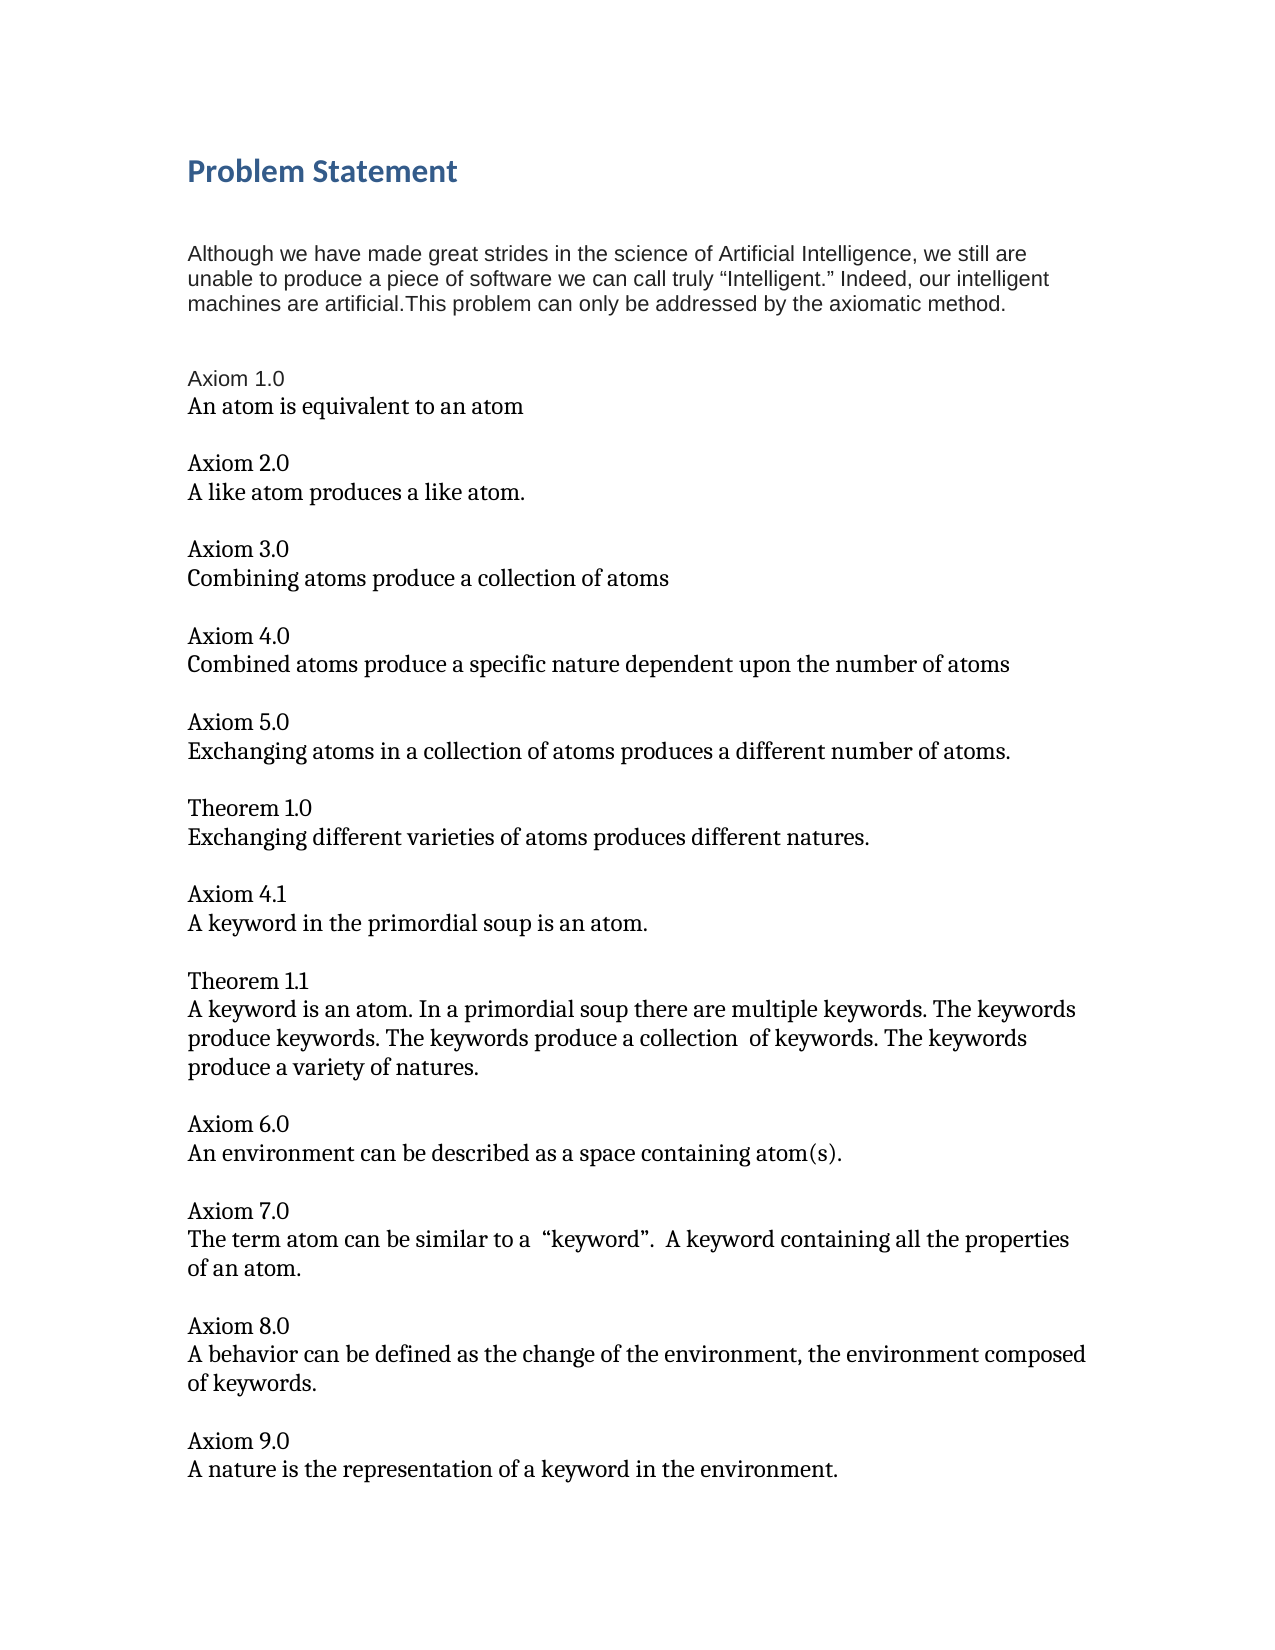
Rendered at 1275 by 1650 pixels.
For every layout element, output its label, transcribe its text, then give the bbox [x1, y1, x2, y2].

text Axiom 9.0 [187, 1427, 1087, 1455]
text Axiom 5.0 [187, 708, 1087, 737]
text A keyword is an atom. In a primordial soup there are multiple keywords. The keywords produce keywords. The keywords produce a collection of keywords. The keywords produce a variety of natures. [187, 995, 1087, 1082]
text Combining atoms produce a collection of atoms [187, 564, 1087, 593]
text Axiom 4.1 [187, 880, 1087, 909]
text An environment can be described as a space containing atom(s). [187, 1139, 1087, 1168]
text Theorem 1.0 [187, 794, 1087, 823]
subtitle Problem Statement [187, 150, 1087, 191]
text Exchanging different varieties of atoms produces different natures. [187, 823, 1087, 852]
text Axiom 6.0 [187, 1110, 1087, 1139]
text A nature is the representation of a keyword in the environment. [187, 1455, 1087, 1484]
text Axiom 3.0 [187, 535, 1087, 564]
text Axiom 7.0 [187, 1197, 1087, 1225]
text A like atom produces a like atom. [187, 478, 1087, 507]
subtitle Although we have made great strides in the science of Artificial Intelligence, we still are unable to produce a piece of software we can call truly “Intelligent.” Indeed, our intelligent machines are artificial.This problem can only be addressed by the axiomatic method. [187, 241, 1087, 316]
text A keyword in the primordial soup is an atom. [187, 909, 1087, 938]
text The term atom can be similar to a “keyword”. A keyword containing all the properties of an atom. [187, 1225, 1087, 1283]
text Axiom 4.0 [187, 622, 1087, 650]
text A behavior can be defined as the change of the environment, the environment composed of keywords. [187, 1340, 1087, 1398]
text Axiom 8.0 [187, 1312, 1087, 1340]
text Exchanging atoms in a collection of atoms produces a different number of atoms. [187, 737, 1087, 765]
text Theorem 1.1 [187, 967, 1087, 995]
subtitle Axiom 1.0 [187, 366, 1087, 392]
text Axiom 2.0 [187, 449, 1087, 478]
text Combined atoms produce a specific nature dependent upon the number of atoms [187, 650, 1087, 679]
text An atom is equivalent to an atom [187, 392, 1087, 420]
